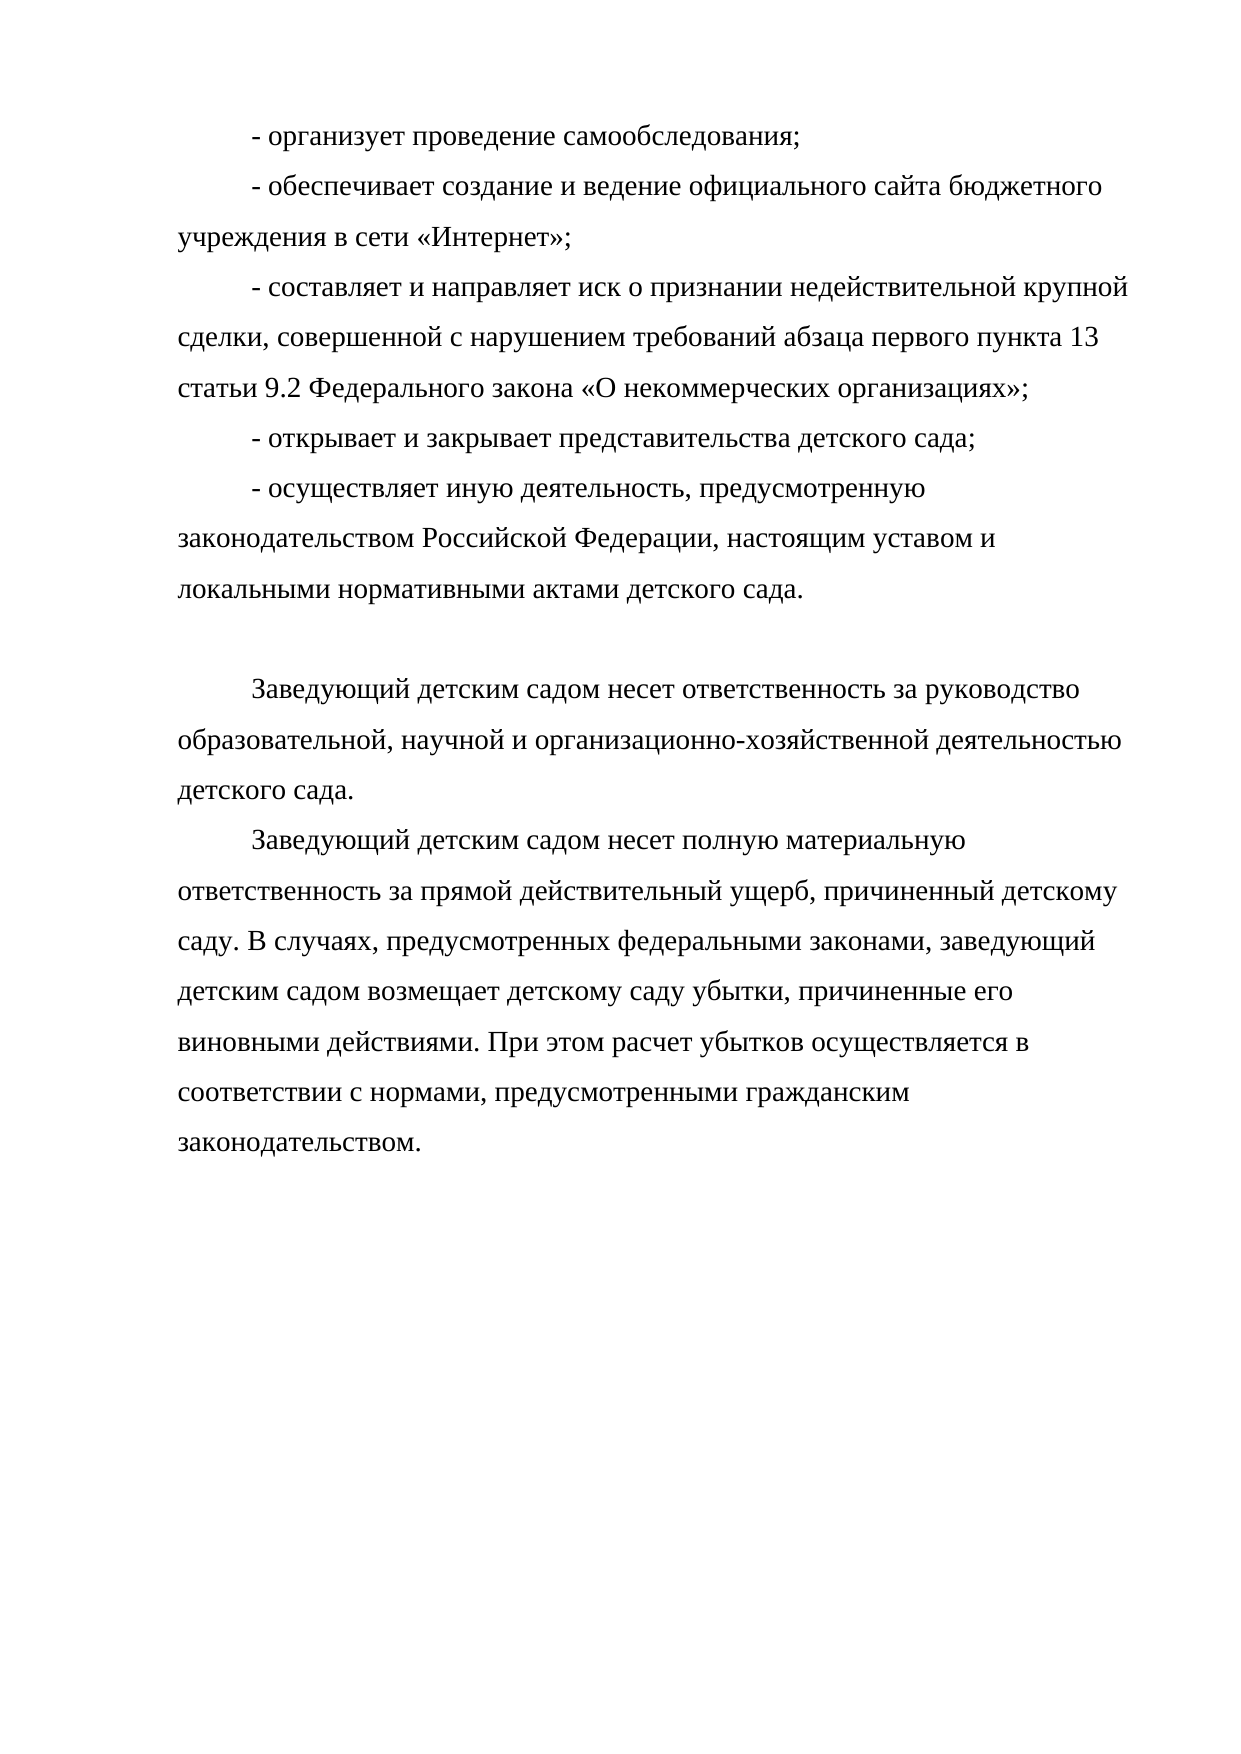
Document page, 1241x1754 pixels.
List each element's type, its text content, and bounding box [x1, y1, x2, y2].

text - открывает и закрывает представительства детского сада; [177, 420, 1152, 453]
text Заведующий детским садом несет ответственность за руководство образовательной, научной и организационно-хозяйственной деятельностью детского сада. [177, 672, 1152, 806]
text - составляет и направляет иск о признании недействительной крупной сделки, совершенной с нарушением требований абзаца первого пункта 13 статьи 9.2 Федерального закона «О некоммерческих организациях»; [177, 269, 1152, 403]
text - обеспечивает создание и ведение официального сайта бюджетного учреждения в сети «Интернет»; [177, 168, 1152, 252]
text - организует проведение самообследования; [177, 118, 1152, 152]
text Заведующий детским садом несет полную материальную ответственность за прямой действительный ущерб, причиненный детскому саду. В случаях, предусмотренных федеральными законами, заведующий детским садом возмещает детскому саду убытки, причиненные его виновными действиями. При этом расчет убытков осуществляется в соответствии с нормами, предусмотренными гражданским законодательством. [177, 822, 1152, 1158]
text - осуществляет иную деятельность, предусмотренную законодательством Российской Федерации, настоящим уставом и локальными нормативными актами детского сада. [177, 470, 1152, 604]
